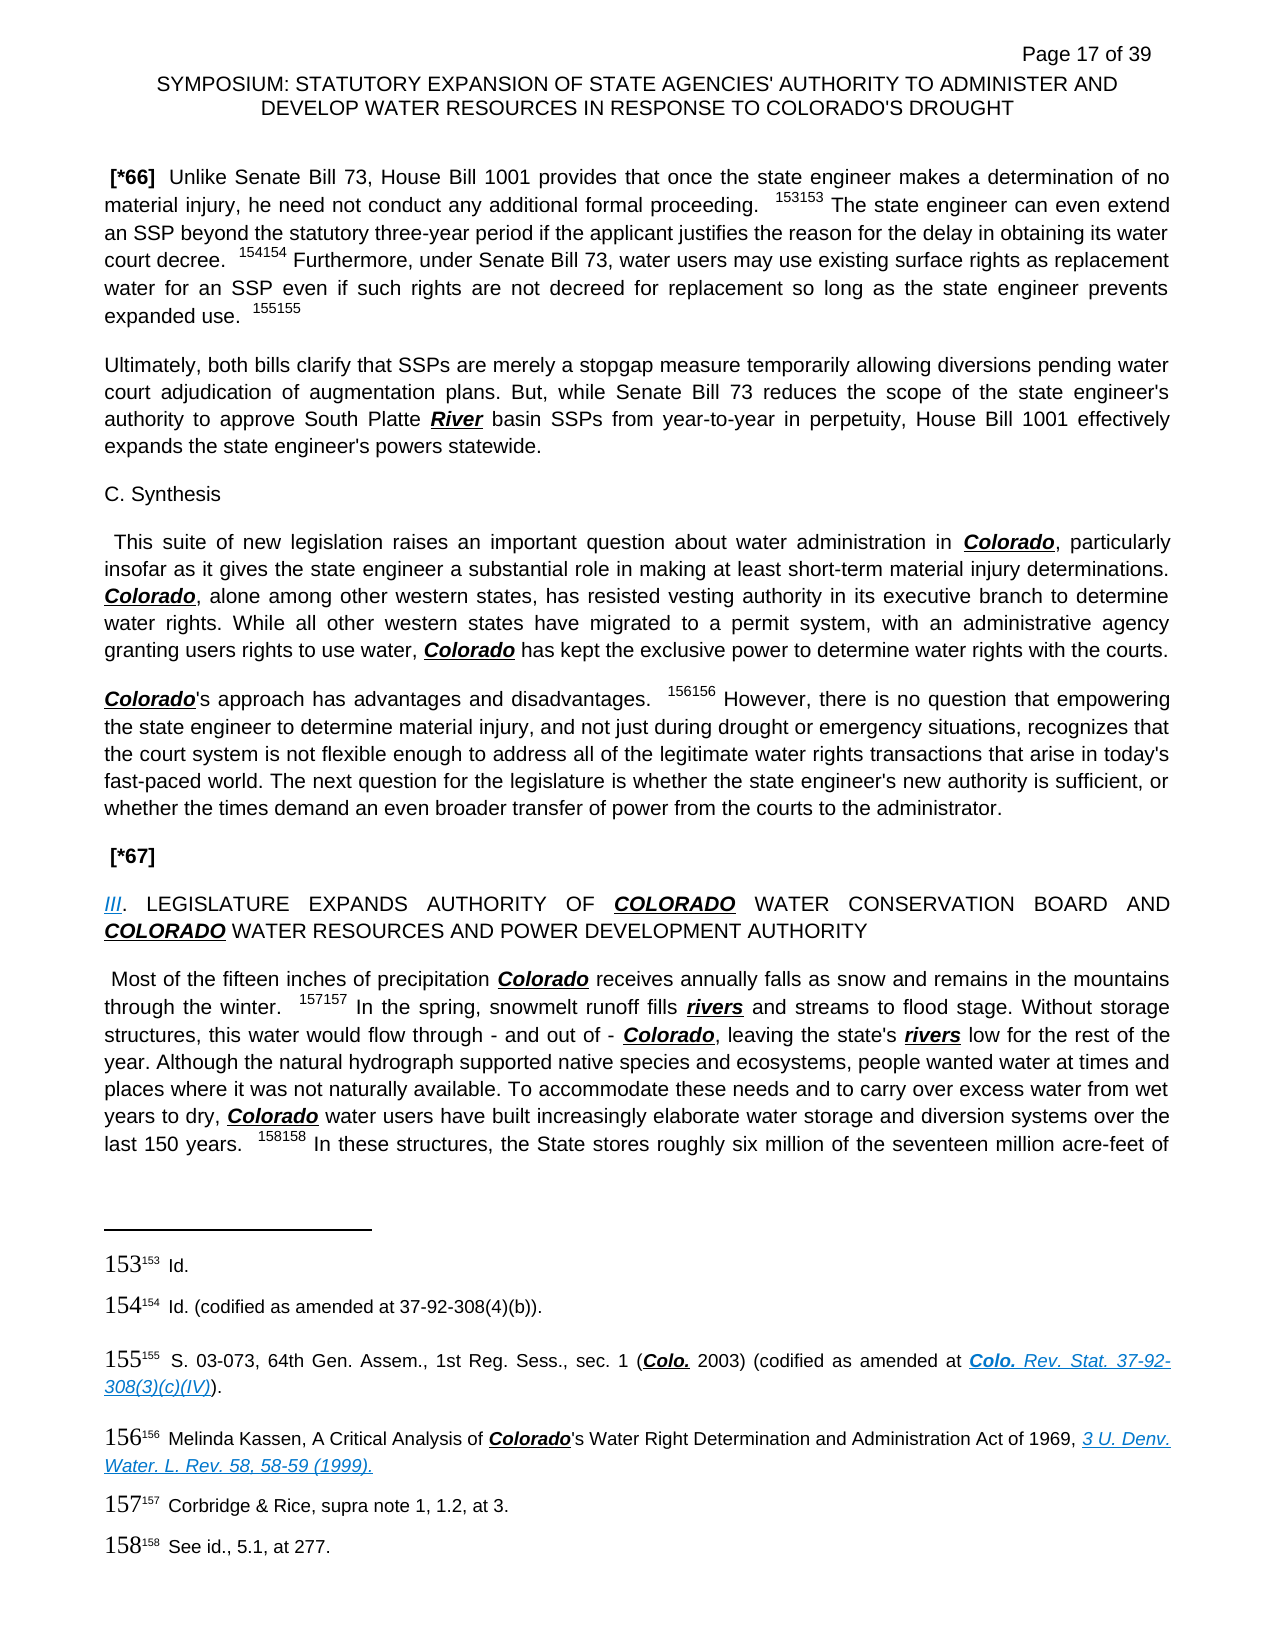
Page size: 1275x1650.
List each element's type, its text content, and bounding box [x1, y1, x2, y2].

text [*66] Unlike Senate Bill 73, House Bill 1001 provides that once the state engineer makes a determination of no material injury, he need not conduct any additional formal proceeding. 153 The state engineer can even extend an SSP beyond the statutory three-year period if the applicant justifies the reason for the delay in obtaining its water court decree. 154 Furthermore, under Senate Bill 73, water users may use existing surface rights as replacement water for an SSP even if such rights are not decreed for replacement so long as the state engineer prevents expanded use. 155 [104, 161, 1171, 329]
text C. Synthesis [104, 479, 1171, 506]
text [*67] [104, 841, 1171, 868]
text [104, 964, 1171, 1157]
text This suite of new legislation raises an important question about water administration in Colorado, particularly insofar as it gives the state engineer a substantial role in making at least short-term material injury determinations. Colorado, alone among other western states, has resisted vesting authority in its executive branch to determine water rights. While all other western states have migrated to a permit system, with an administrative agency granting users rights to use water, Colorado has kept the exclusive power to determine water rights with the courts. [104, 527, 1171, 662]
text Ultimately, both bills clarify that SSPs are merely a stopgap measure temporarily allowing diversions pending water court adjudication of augmentation plans. But, while Senate Bill 73 reduces the scope of the state engineer's authority to approve South Platte River basin SSPs from year-to-year in perpetuity, House Bill 1001 effectively expands the state engineer's powers statewide. [104, 350, 1171, 458]
text III. LEGISLATURE EXPANDS AUTHORITY OF COLORADO WATER CONSERVATION BOARD AND COLORADO WATER RESOURCES AND POWER DEVELOPMENT AUTHORITY [104, 889, 1171, 943]
text Colorado's approach has advantages and disadvantages. 156 However, there is no question that empowering the state engineer to determine material injury, and not just during drought or emergency situations, recognizes that the court system is not flexible enough to address all of the legitimate water rights transactions that arise in today's fast-paced world. The next question for the legislature is whether the state engineer's new authority is sufficient, or whether the times demand an even broader transfer of power from the courts to the administrator. [104, 683, 1171, 820]
